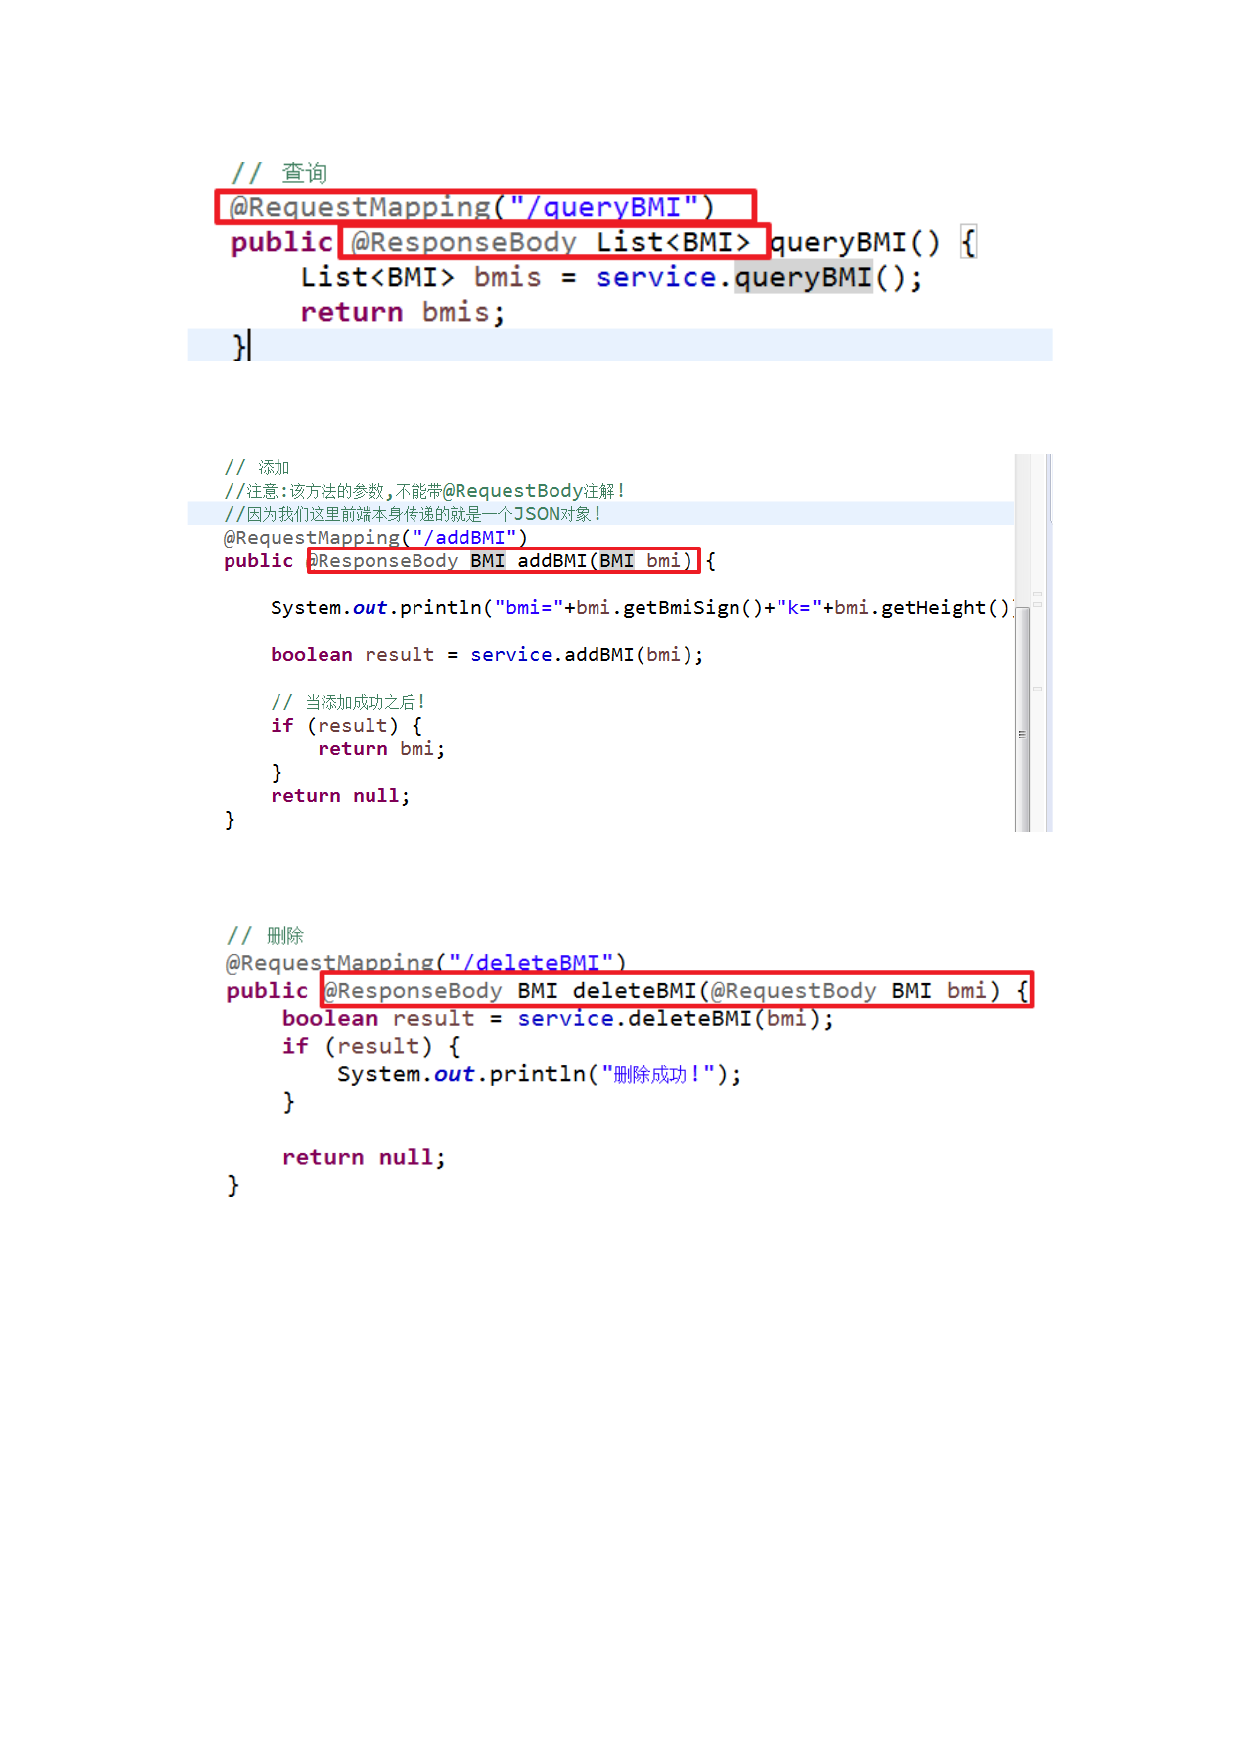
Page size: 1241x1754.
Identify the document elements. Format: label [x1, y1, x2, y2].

picture [187, 909, 1053, 1197]
picture [187, 454, 1053, 832]
picture [187, 162, 1053, 361]
